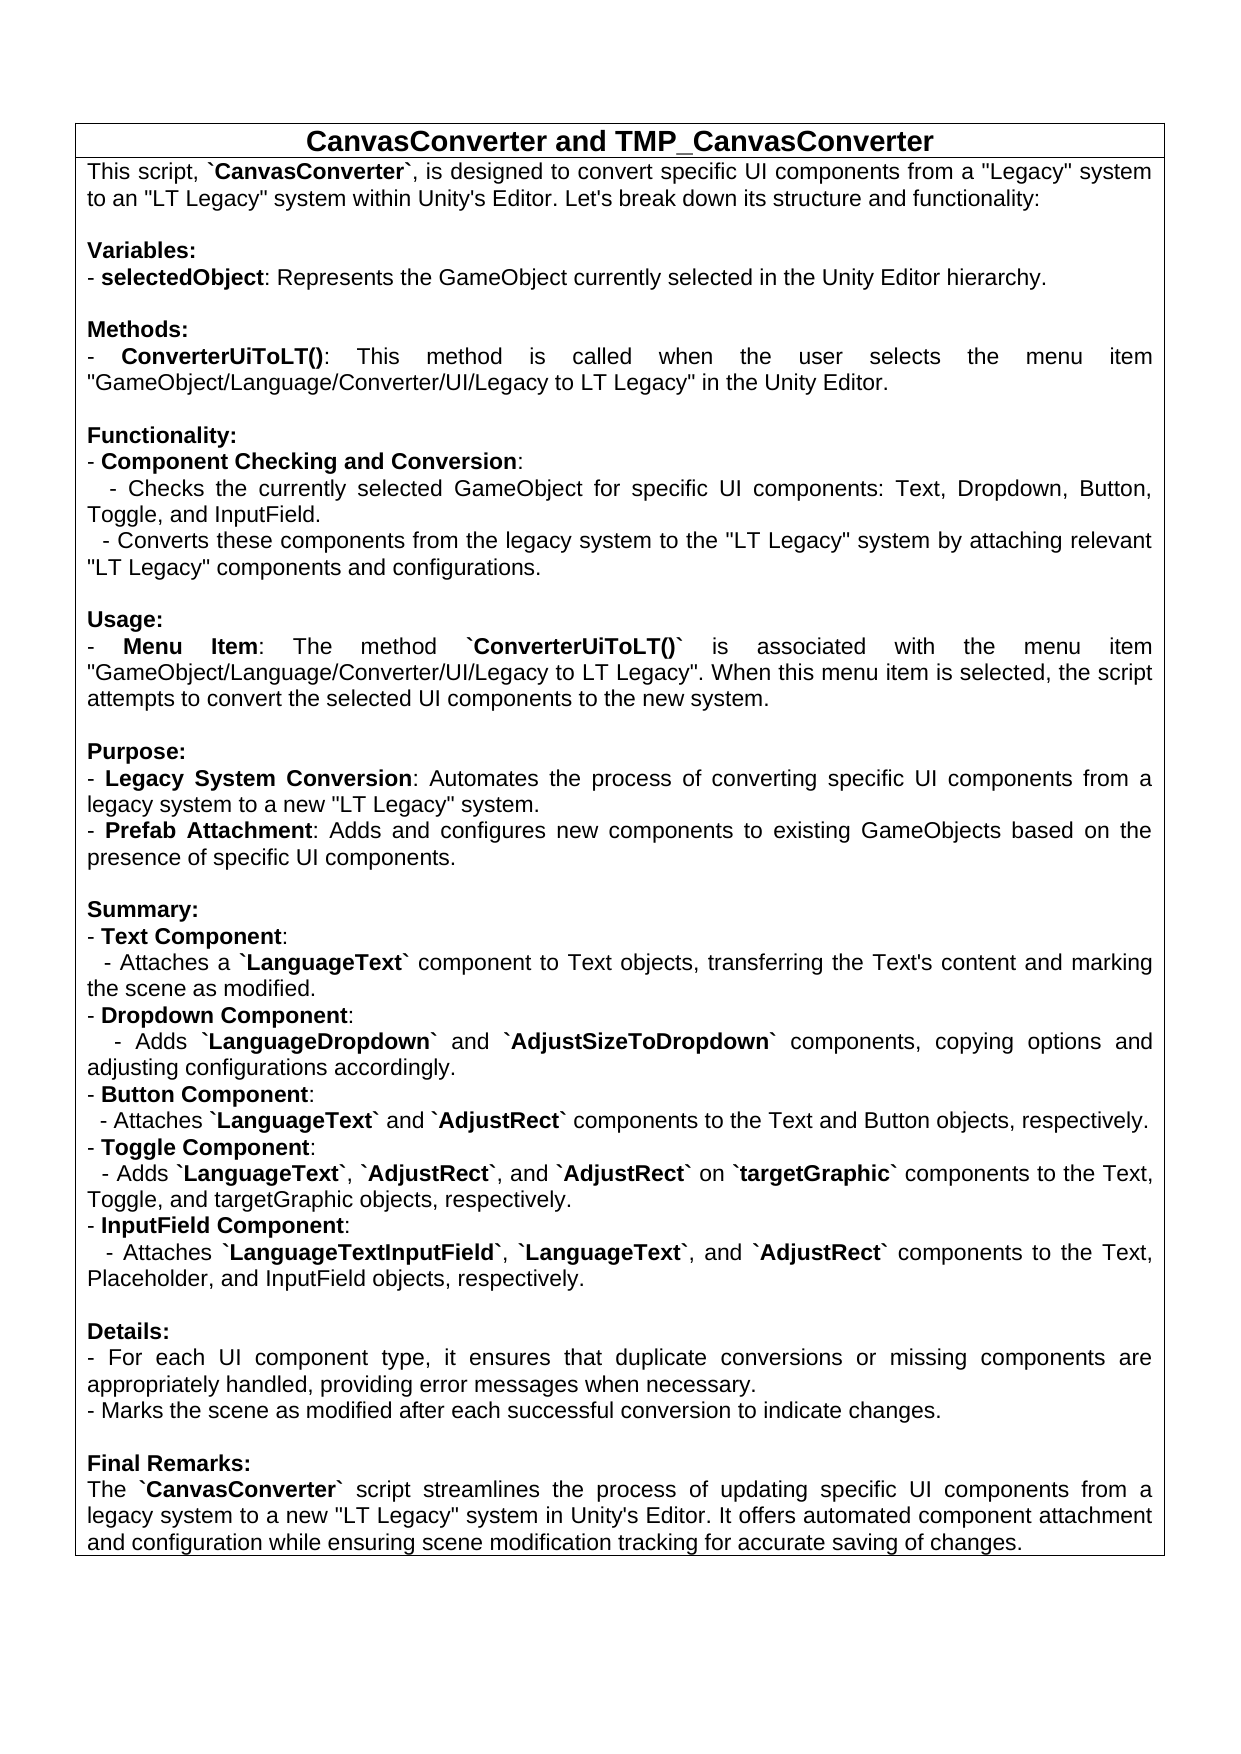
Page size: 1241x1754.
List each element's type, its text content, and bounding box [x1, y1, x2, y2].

table_header CanvasConverter and TMP_CanvasConverter [76, 124, 1164, 157]
table_cell This script, `CanvasConverter`, is designed to convert specific UI components from a "Legacy" system to an "LT Legacy" system within Unity's Editor. Let's break down its structure and functionality: Variables: - selectedObject: Represents the GameObject currently selected in the Unity Editor hierarchy. Methods: - ConverterUiToLT(): This method is called when the user selects the menu item "GameObject/Language/Converter/UI/Legacy to LT Legacy" in the Unity Editor. Functionality: - Component Checking and Conversion: - Checks the currently selected GameObject for specific UI components: Text, Dropdown, Button, Toggle, and InputField. - Converts these components from the legacy system to the "LT Legacy" system by attaching relevant "LT Legacy" components and configurations. Usage: - Menu Item: The method `ConverterUiToLT()` is associated with the menu item "GameObject/Language/Converter/UI/Legacy to LT Legacy". When this menu item is selected, the script attempts to convert the selected UI components to the new system. Purpose: - Legacy System Conversion: Automates the process of converting specific UI components from a legacy system to a new "LT Legacy" system. - Prefab Attachment: Adds and configures new components to existing GameObjects based on the presence of specific UI components. Summary: - Text Component: - Attaches a `LanguageText` component to Text objects, transferring the Text's content and marking the scene as modified. - Dropdown Component: - Adds `LanguageDropdown` and `AdjustSizeToDropdown` components, copying options and adjusting configurations accordingly. - Button Component: - Attaches `LanguageText` and `AdjustRect` components to the Text and Button objects, respectively. - Toggle Component: - Adds `LanguageText`, `AdjustRect`, and `AdjustRect` on `targetGraphic` components to the Text, Toggle, and targetGraphic objects, respectively. - InputField Component: - Attaches `LanguageTextInputField`, `LanguageText`, and `AdjustRect` components to the Text, Placeholder, and InputField objects, respectively. Details: - For each UI component type, it ensures that duplicate conversions or missing components are appropriately handled, providing error messages when necessary. - Marks the scene as modified after each successful conversion to indicate changes. Final Remarks: The `CanvasConverter` script streamlines the process of updating specific UI components from a legacy system to a new "LT Legacy" system in Unity's Editor. It offers automated component attachment and configuration while ensuring scene modification tracking for accurate saving of changes. [76, 158, 1164, 1555]
